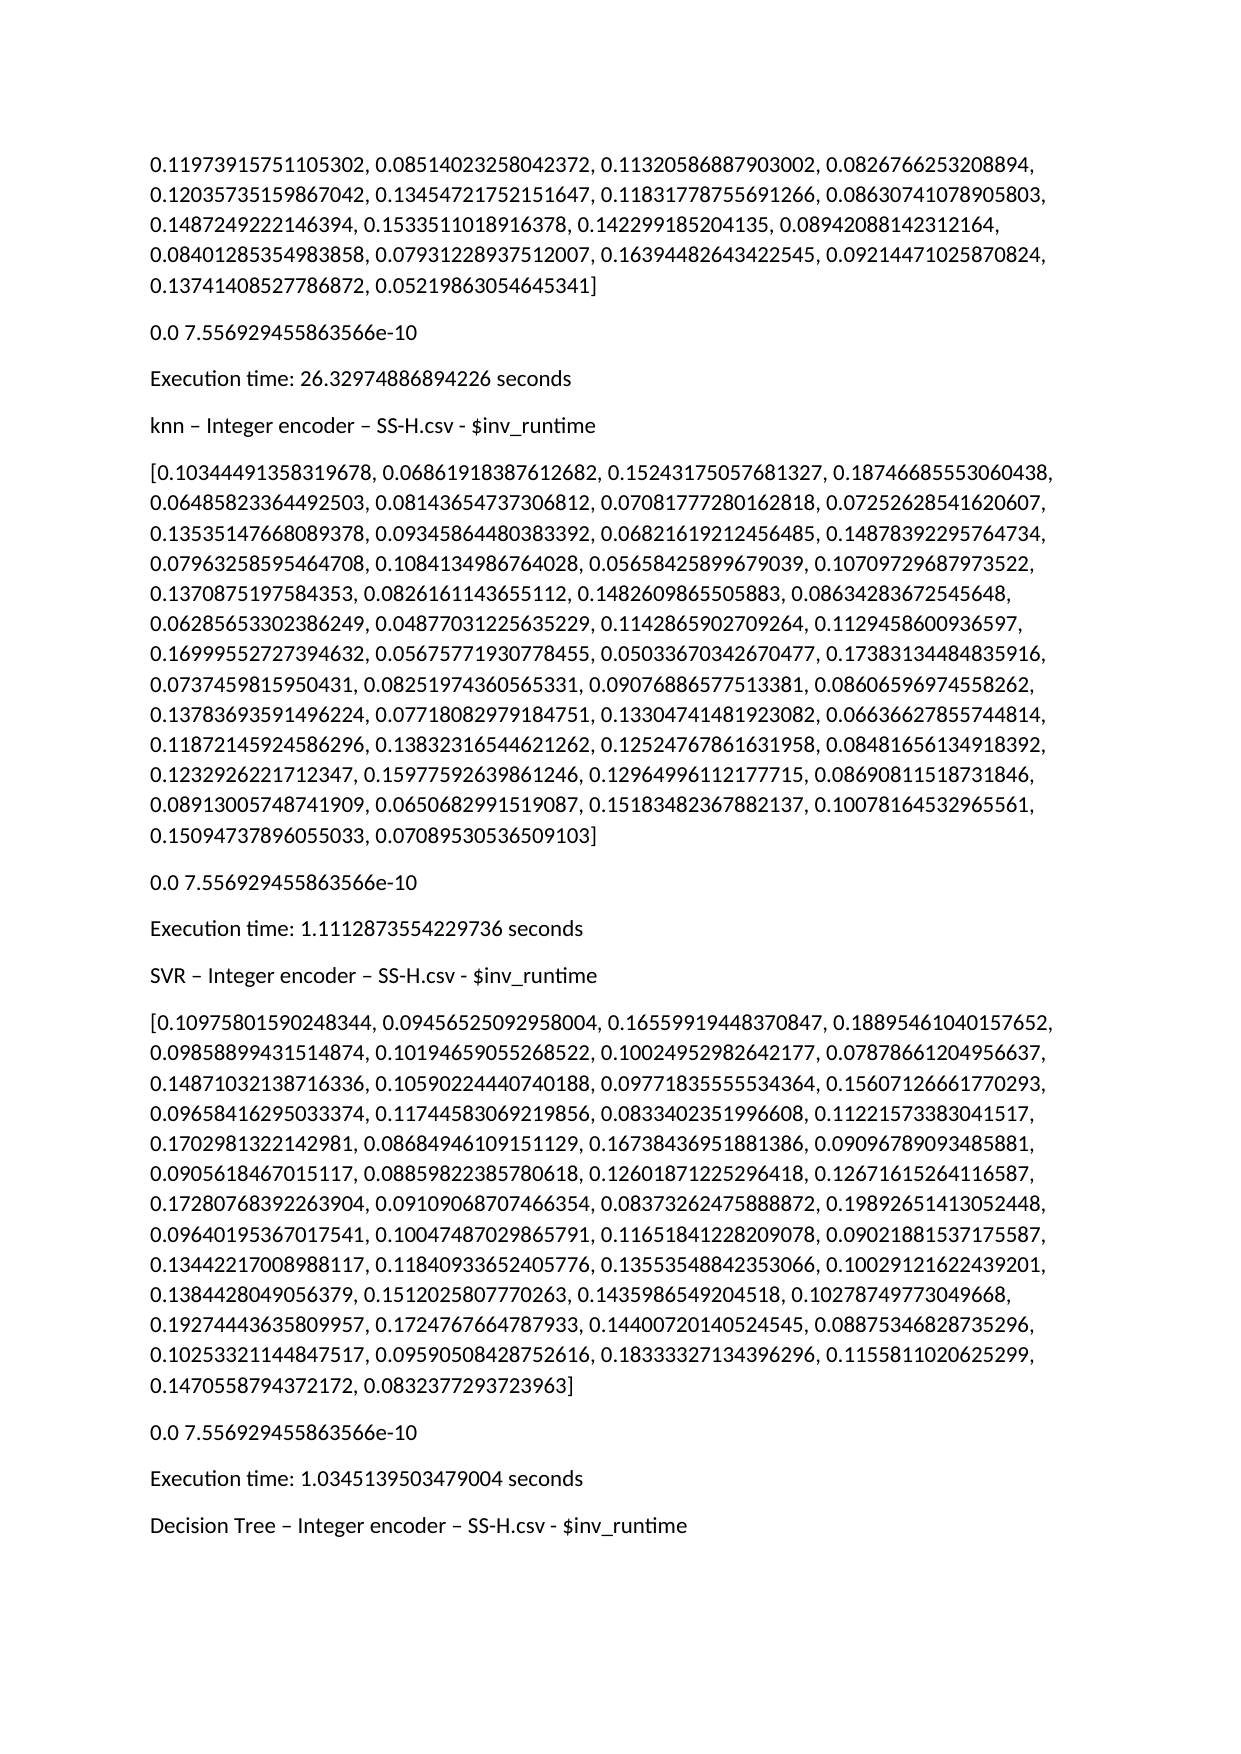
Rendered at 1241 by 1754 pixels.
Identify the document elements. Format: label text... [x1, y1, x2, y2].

text Execution time: 26.32974886894226 seconds [150, 364, 1090, 393]
text Decision Tree – Integer encoder – SS-H.csv - $inv_runtime [150, 1511, 1090, 1539]
text Execution time: 1.1112873554229736 seconds [150, 914, 1090, 943]
text [0.10975801590248344, 0.09456525092958004, 0.16559919448370847, 0.18895461040157652, 0.09858899431514874, 0.10194659055268522, 0.10024952982642177, 0.07878661204956637, 0.14871032138716336, 0.10590224440740188, 0.09771835555534364, 0.15607126661770293, 0.09658416295033374, 0.11744583069219856, 0.0833402351996608, 0.11221573383041517, 0.1702981322142981, 0.08684946109151129, 0.16738436951881386, 0.09096789093485881, 0.0905618467015117, 0.08859822385780618, 0.12601871225296418, 0.12671615264116587, 0.17280768392263904, 0.09109068707466354, 0.08373262475888872, 0.19892651413052448, 0.09640195367017541, 0.10047487029865791, 0.11651841228209078, 0.09021881537175587, 0.13442217008988117, 0.11840933652405776, 0.13553548842353066, 0.10029121622439201, 0.1384428049056379, 0.1512025807770263, 0.1435986549204518, 0.10278749773049668, 0.19274443635809957, 0.1724767664787933, 0.14400720140524545, 0.08875346828735296, 0.10253321144847517, 0.09590508428752616, 0.18333327134396296, 0.1155811020625299, 0.1470558794372172, 0.0832377293723963] [150, 1008, 1090, 1399]
text SVR – Integer encoder – SS-H.csv - $inv_runtime [150, 961, 1090, 989]
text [150, 150, 1090, 299]
text 0.0 7.556929455863566e-10 [150, 318, 1090, 346]
text Execution time: 1.0345139503479004 seconds [150, 1464, 1090, 1493]
text knn – Integer encoder – SS-H.csv - $inv_runtime [150, 411, 1090, 439]
text [0.10344491358319678, 0.06861918387612682, 0.15243175057681327, 0.18746685553060438, 0.06485823364492503, 0.08143654737306812, 0.07081777280162818, 0.07252628541620607, 0.13535147668089378, 0.09345864480383392, 0.06821619212456485, 0.14878392295764734, 0.07963258595464708, 0.1084134986764028, 0.05658425899679039, 0.10709729687973522, 0.1370875197584353, 0.0826161143655112, 0.1482609865505883, 0.08634283672545648, 0.06285653302386249, 0.04877031225635229, 0.1142865902709264, 0.1129458600936597, 0.16999552727394632, 0.05675771930778455, 0.05033670342670477, 0.17383134484835916, 0.0737459815950431, 0.08251974360565331, 0.09076886577513381, 0.08606596974558262, 0.13783693591496224, 0.07718082979184751, 0.13304741481923082, 0.06636627855744814, 0.11872145924586296, 0.13832316544621262, 0.12524767861631958, 0.08481656134918392, 0.1232926221712347, 0.15977592639861246, 0.12964996112177715, 0.08690811518731846, 0.08913005748741909, 0.0650682991519087, 0.15183482367882137, 0.10078164532965561, 0.15094737896055033, 0.07089530536509103] [150, 458, 1090, 849]
text 0.0 7.556929455863566e-10 [150, 868, 1090, 896]
text 0.0 7.556929455863566e-10 [150, 1418, 1090, 1446]
